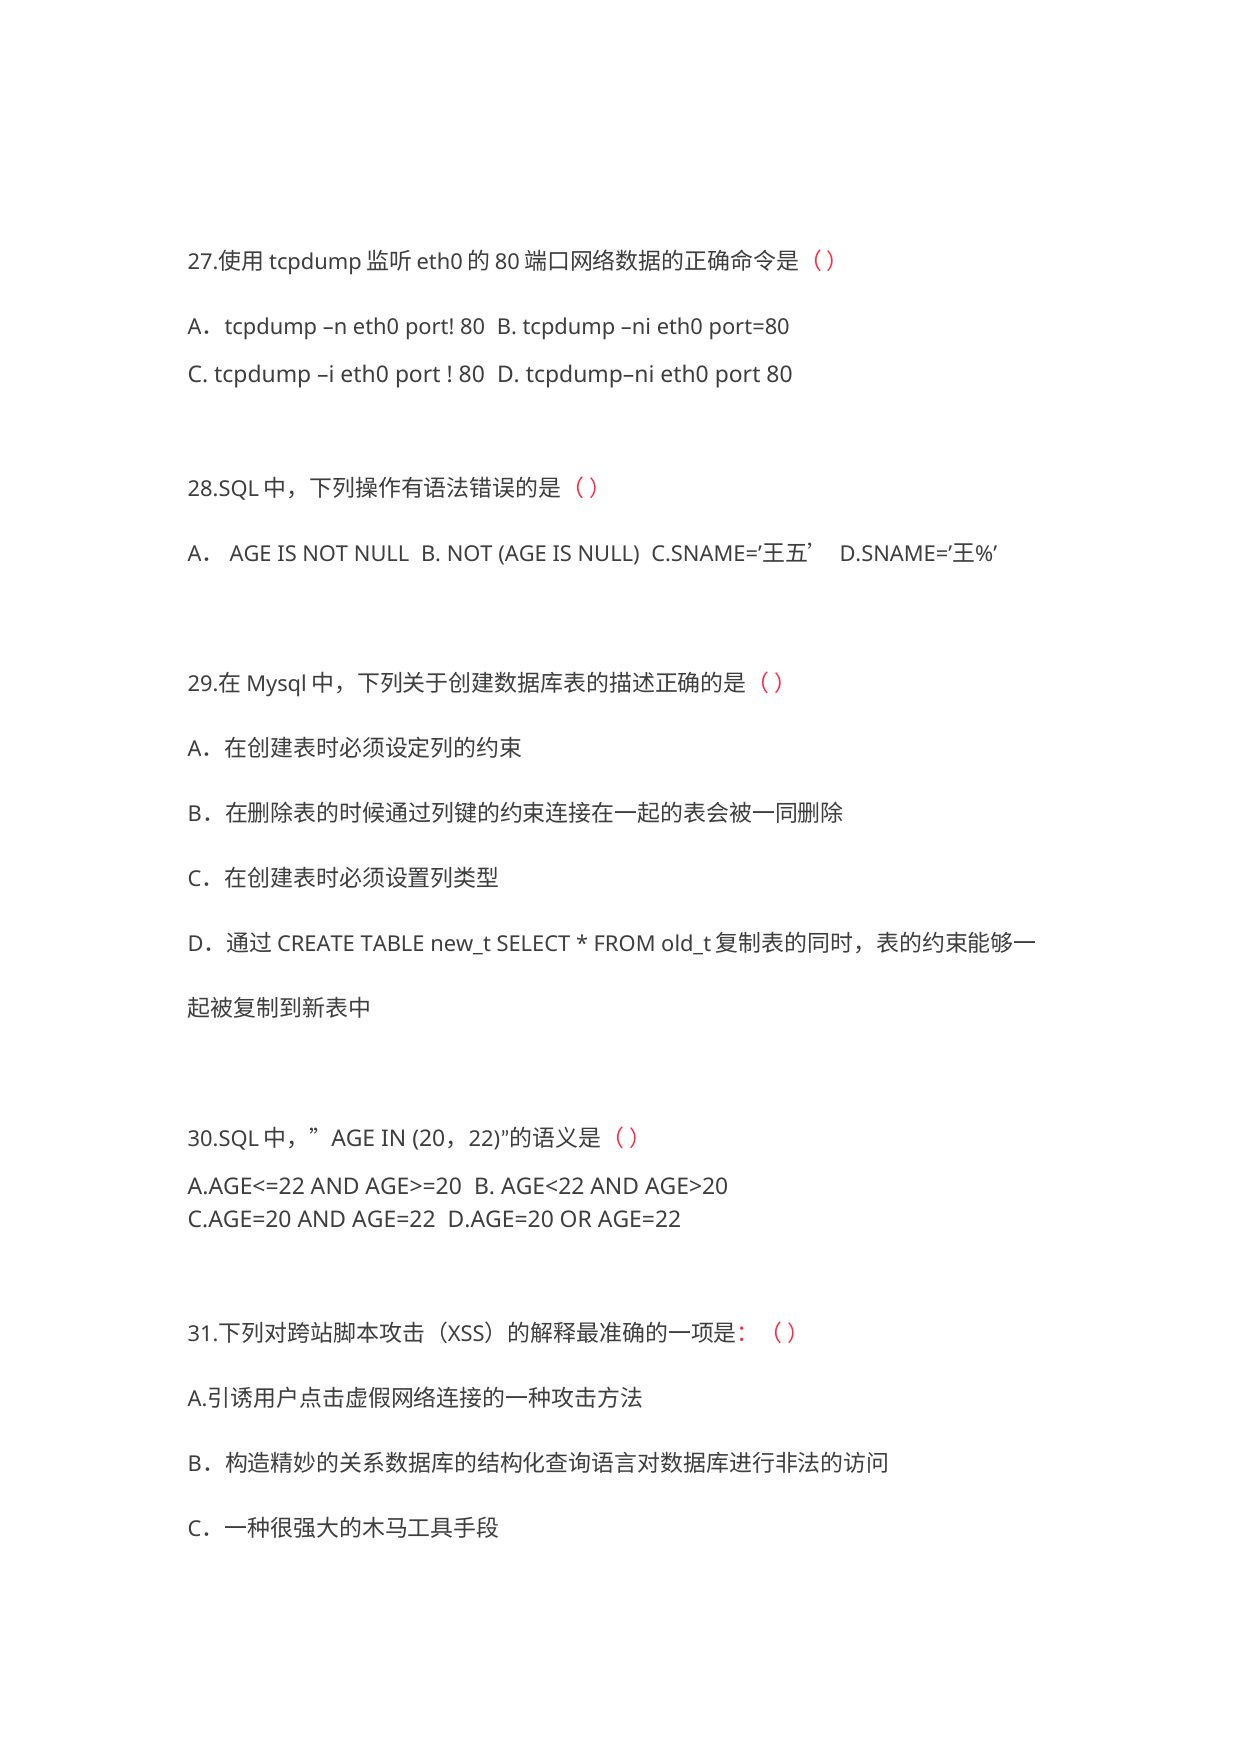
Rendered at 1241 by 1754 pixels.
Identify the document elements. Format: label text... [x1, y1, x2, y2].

text A．在创建表时必须设定列的约束 [187, 714, 1053, 779]
text C. tcpdump –i eth0 port ! 80 D. tcpdump–ni eth0 port 80 [187, 357, 1053, 389]
text A.引诱用户点击虚假网络连接的一种攻击方法 [187, 1364, 1053, 1429]
text 29.在Mysql中，下列关于创建数据库表的描述正确的是（ ） [187, 649, 1053, 714]
text 31.下列对跨站脚本攻击（XSS）的解释最准确的一项是：（ ） [187, 1299, 1053, 1364]
text 28.SQL中，下列操作有语法错误的是（ ） [187, 454, 1053, 519]
text C.AGE=20 AND AGE=22 D.AGE=20 OR AGE=22 [187, 1202, 1053, 1234]
text A.AGE<=22 AND AGE>=20 B. AGE<22 AND AGE>20 [187, 1169, 1053, 1202]
text A． AGE IS NOT NULL B. NOT (AGE IS NULL) C.SNAME=’王五’ D.SNAME=’王%’ [187, 519, 1053, 584]
text C．一种很强大的木马工具手段 [187, 1494, 1053, 1559]
text 27.使用tcpdump监听eth0的80端口网络数据的正确命令是（ ） [187, 227, 1053, 292]
text B．在删除表的时候通过列键的约束连接在一起的表会被一同删除 [187, 779, 1053, 844]
text A．tcpdump –n eth0 port! 80 B. tcpdump –ni eth0 port=80 [187, 292, 1053, 357]
text 30.SQL中，”AGE IN (20，22)”的语义是（ ） [187, 1104, 1053, 1169]
text C．在创建表时必须设置列类型 [187, 844, 1053, 909]
text D．通过CREATE TABLE new_t SELECT * FROM old_t复制表的同时，表的约束能够一起被复制到新表中 [187, 909, 1053, 1039]
text B．构造精妙的关系数据库的结构化查询语言对数据库进行非法的访问 [187, 1429, 1053, 1494]
